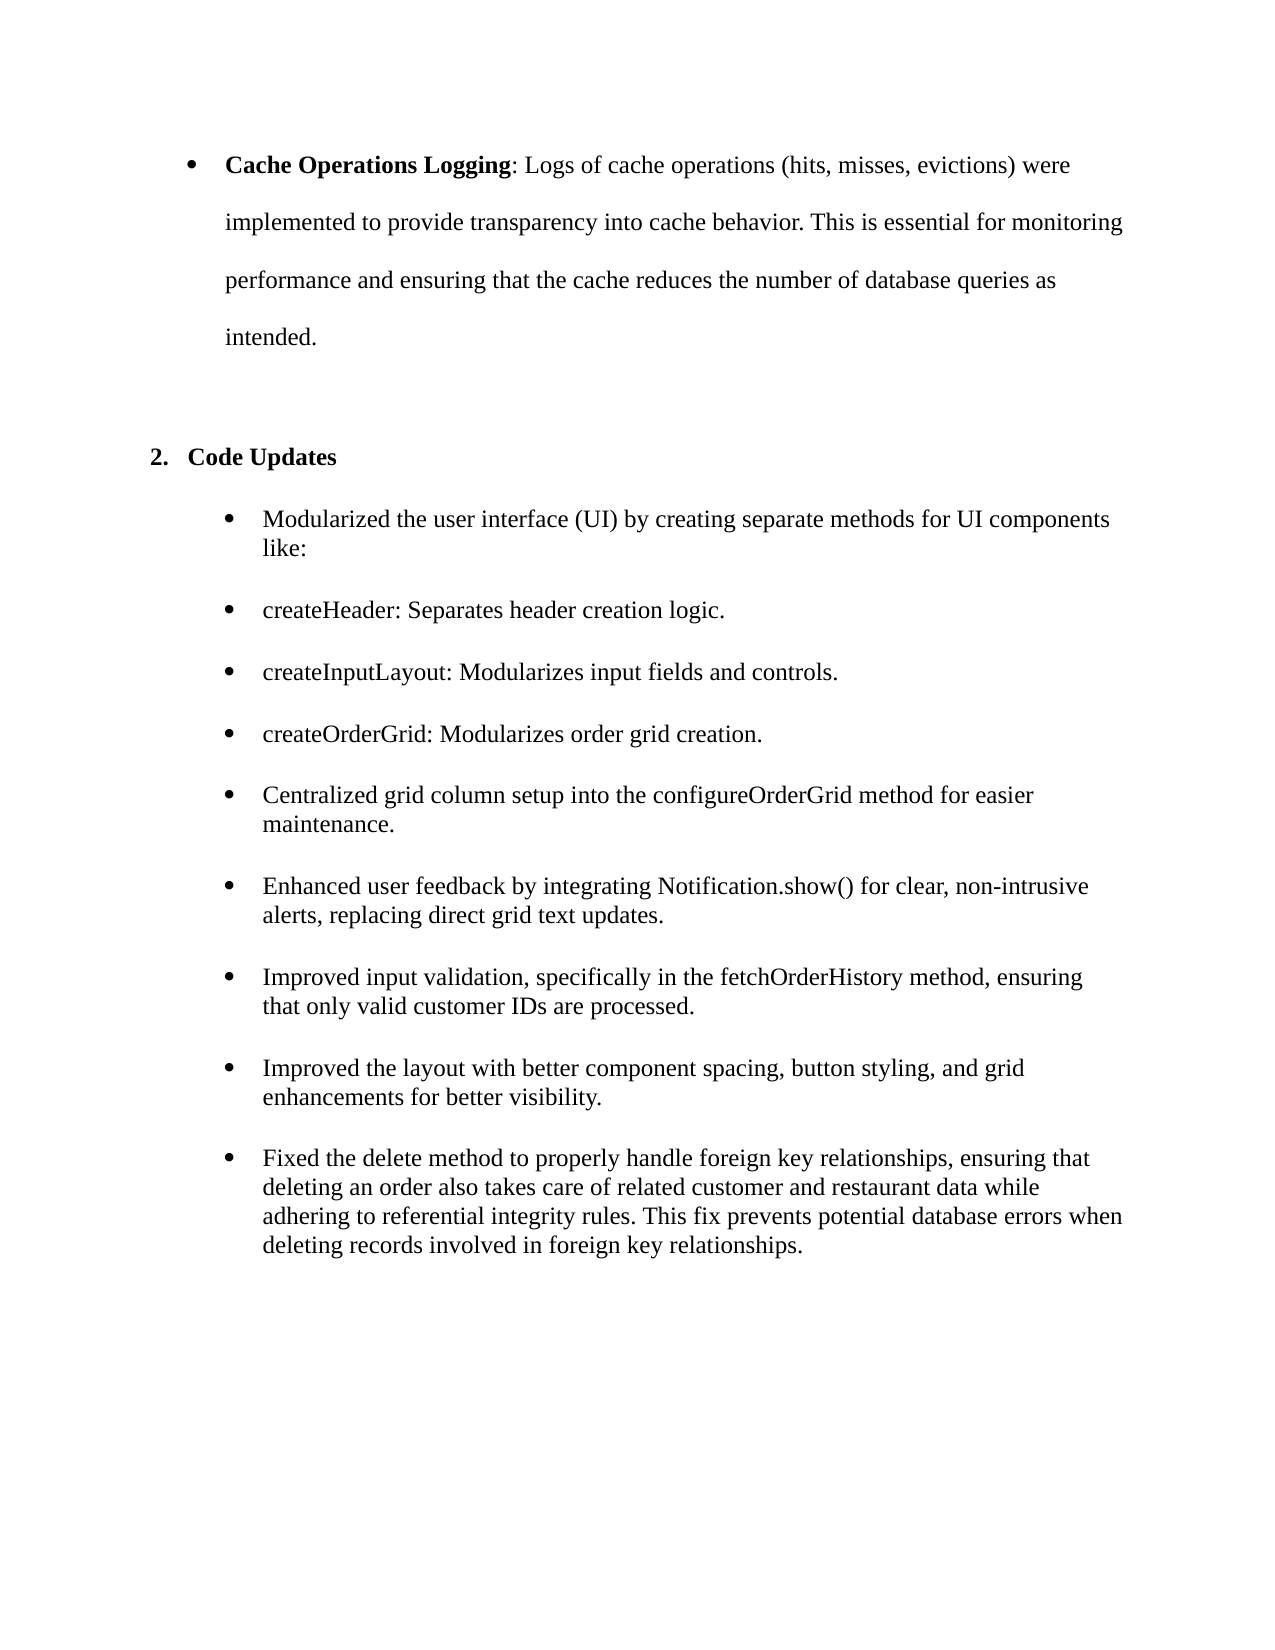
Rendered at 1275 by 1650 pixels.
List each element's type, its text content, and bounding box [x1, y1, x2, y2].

subtitle Improved input validation, specifically in the fetchOrderHistory method, ensuring that only valid customer IDs are processed. [225, 962, 1125, 1019]
subtitle createInputLayout: Modularizes input fields and controls. [225, 657, 1125, 685]
subtitle createOrderGrid: Modularizes order grid creation. [225, 719, 1125, 747]
subtitle createHeader: Separates header creation logic. [225, 595, 1125, 623]
subtitle Improved the layout with better component spacing, button styling, and grid enhancements for better visibility. [225, 1053, 1125, 1110]
subtitle Centralized grid column setup into the configureOrderGrid method for easier maintenance. [225, 781, 1125, 838]
subtitle Modularized the user interface (UI) by creating separate methods for UI components like: [225, 504, 1125, 561]
subtitle Fixed the delete method to properly handle foreign key relationships, ensuring that deleting an order also takes care of related customer and restaurant data while adhering to referential integrity rules. This fix prevents potential database errors when deleting records involved in foreign key relationships. [225, 1143, 1125, 1258]
list Cache Operations Logging: Logs of cache operations (hits, misses, evictions) were implemented to provide transparency into cache behavior. This is essential for monitoring performance and ensuring that the cache reduces the number of database queries as intended. [187, 150, 1125, 351]
subtitle Code Updates [150, 442, 1125, 471]
subtitle Enhanced user feedback by integrating Notification.show() for clear, non-intrusive alerts, replacing direct grid text updates. [225, 871, 1125, 929]
